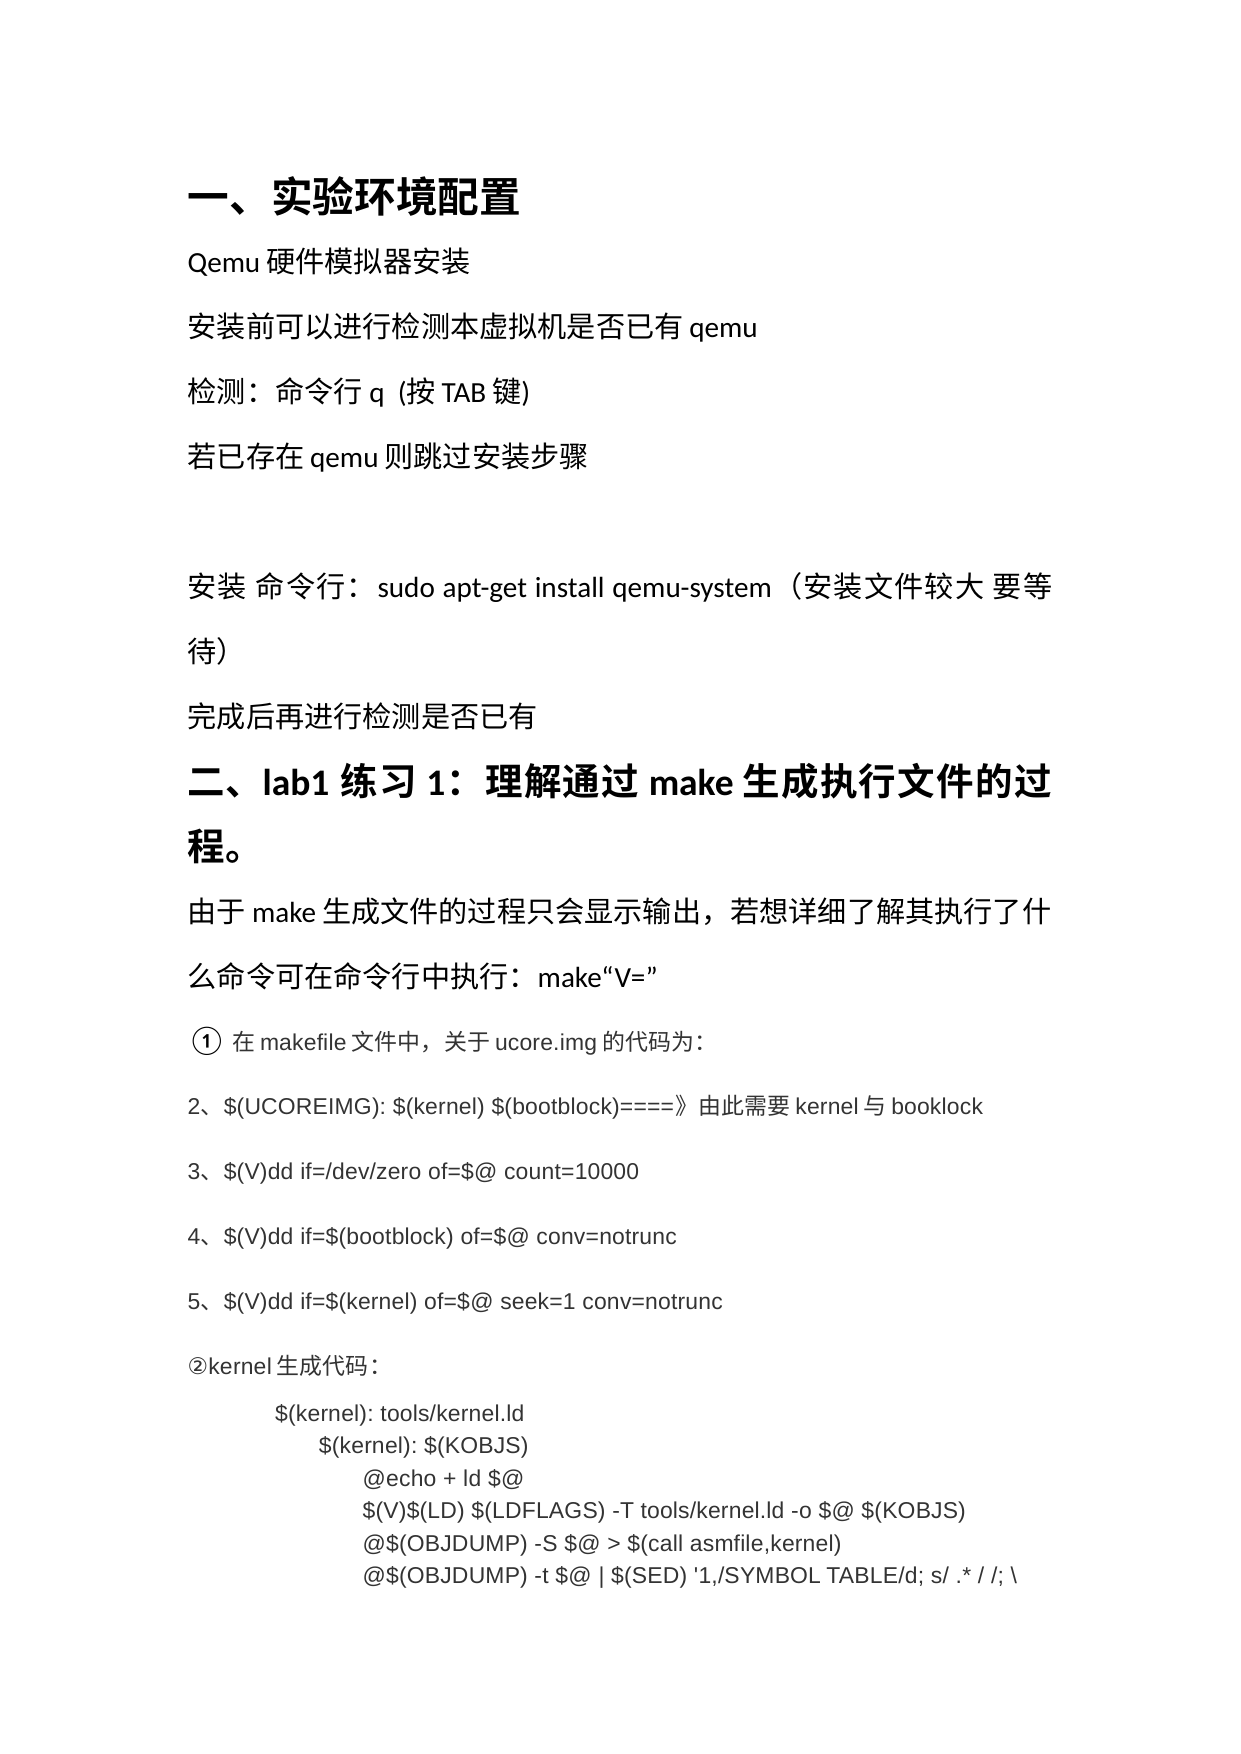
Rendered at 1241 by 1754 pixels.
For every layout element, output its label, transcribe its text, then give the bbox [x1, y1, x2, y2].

list 由于make生成文件的过程只会显示输出，若想详细了解其执行了什么命令可在命令行中执行：make“V=” [187, 877, 1053, 1007]
list 安装前可以进行检测本虚拟机是否已有qemu [187, 292, 1053, 357]
list @$(OBJDUMP) -t $@ | $(SED) '1,/SYMBOL TABLE/d; s/ .* / /; \ [187, 1559, 1053, 1592]
list $(UCOREIMG): $(kernel) $(bootblock)====》由此需要kernel与booklock [187, 1072, 1053, 1137]
list 实验环境配置 [187, 162, 1053, 227]
list $(kernel): $(KOBJS) [187, 1429, 1053, 1462]
list $(V)dd if=$(kernel) of=$@ seek=1 conv=notrunc [187, 1267, 1053, 1332]
list @echo + ld $@ [187, 1462, 1053, 1494]
list 若已存在qemu则跳过安装步骤 [187, 422, 1053, 487]
list $(V)dd if=$(bootblock) of=$@ conv=notrunc [187, 1202, 1053, 1267]
list 检测：命令行 q (按TAB键) [187, 357, 1053, 422]
list 安装 命令行：sudo apt-get install qemu-system（安装文件较大 要等待） [187, 552, 1053, 682]
list @$(OBJDUMP) -S $@ > $(call asmfile,kernel) [187, 1527, 1053, 1559]
list Qemu硬件模拟器安装 [187, 227, 1053, 292]
list $(V)$(LD) $(LDFLAGS) -T tools/kernel.ld -o $@ $(KOBJS) [187, 1494, 1053, 1527]
list ②kernel生成代码： [187, 1332, 1053, 1397]
list $(kernel): tools/kernel.ld [231, 1397, 1053, 1429]
list lab1 练习1：理解通过make生成执行文件的过程。 [187, 747, 1053, 877]
list $(V)dd if=/dev/zero of=$@ count=10000 [187, 1137, 1053, 1202]
list 完成后再进行检测是否已有 [187, 682, 1053, 747]
list ①在makefile文件中，关于ucore.img的代码为： [187, 1007, 1053, 1072]
